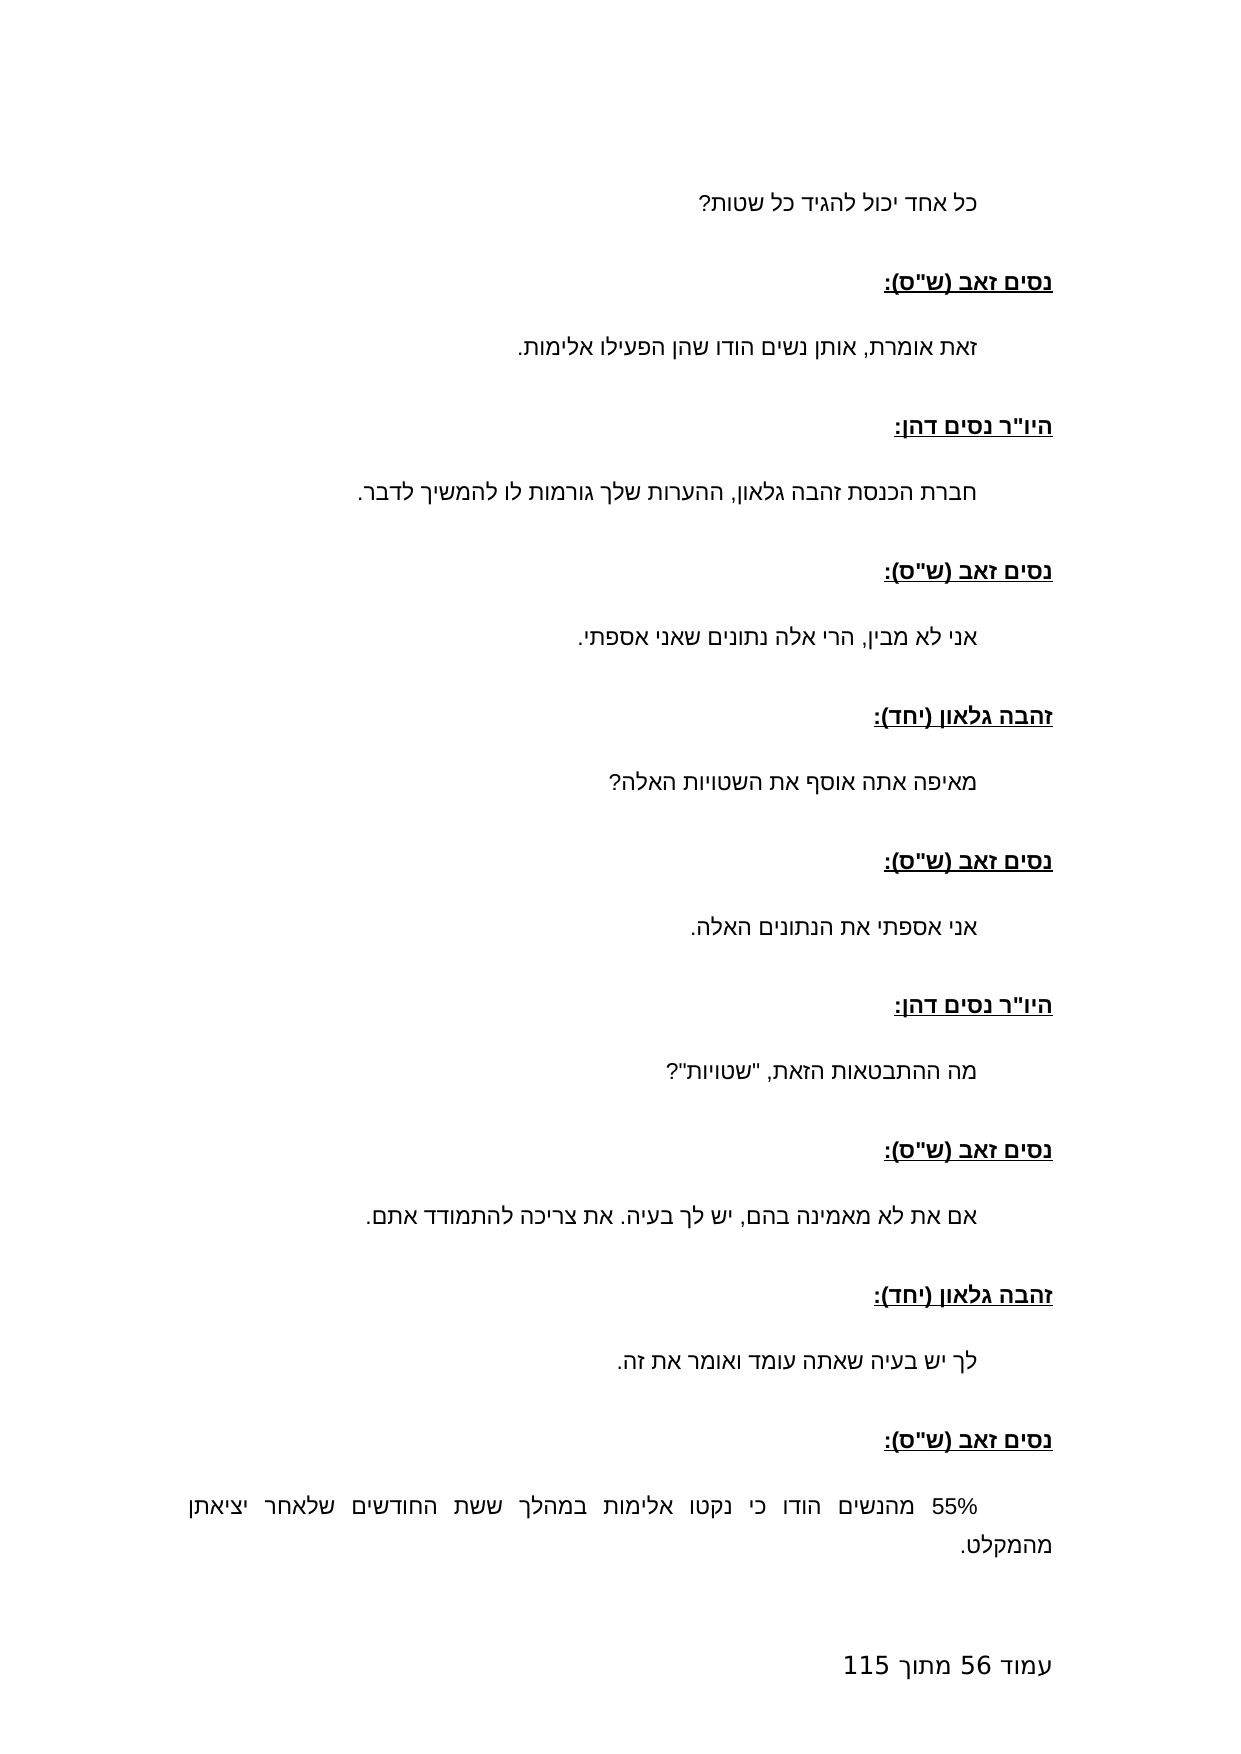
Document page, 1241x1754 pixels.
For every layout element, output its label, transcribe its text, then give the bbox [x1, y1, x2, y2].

text נסים זאב (ש"ס): [187, 1427, 1053, 1453]
text זאת אומרת, אותן נשים הודו שהן הפעילו אלימות. [187, 334, 1053, 361]
text זהבה גלאון (יחד): [187, 1282, 1053, 1308]
text אם את לא מאמינה בהם, יש לך בעיה. את צריכה להתמודד אתם. [187, 1203, 1053, 1229]
text נסים זאב (ש"ס): [187, 848, 1053, 874]
text זהבה גלאון (יחד): [187, 703, 1053, 729]
text 55% מהנשים הודו כי נקטו אלימות במהלך ששת החודשים שלאחר יציאתן מהמקלט. [187, 1493, 1053, 1558]
text מה ההתבטאות הזאת, "שטויות"? [187, 1058, 1053, 1084]
text לך יש בעיה שאתה עומד ואומר את זה. [187, 1348, 1053, 1374]
text נסים זאב (ש"ס): [187, 268, 1053, 295]
text חברת הכנסת זהבה גלאון, ההערות שלך גורמות לו להמשיך לדבר. [187, 479, 1053, 505]
text היו"ר נסים דהן: [187, 992, 1053, 1019]
text נסים זאב (ש"ס): [187, 558, 1053, 584]
text היו"ר נסים דהן: [187, 413, 1053, 439]
text כל אחד יכול להגיד כל שטות? [187, 189, 1053, 216]
text אני אספתי את הנתונים האלה. [187, 913, 1053, 940]
text מאיפה אתה אוסף את השטויות האלה? [187, 769, 1053, 795]
text נסים זאב (ש"ס): [187, 1137, 1053, 1163]
text אני לא מבין, הרי אלה נתונים שאני אספתי. [187, 624, 1053, 650]
